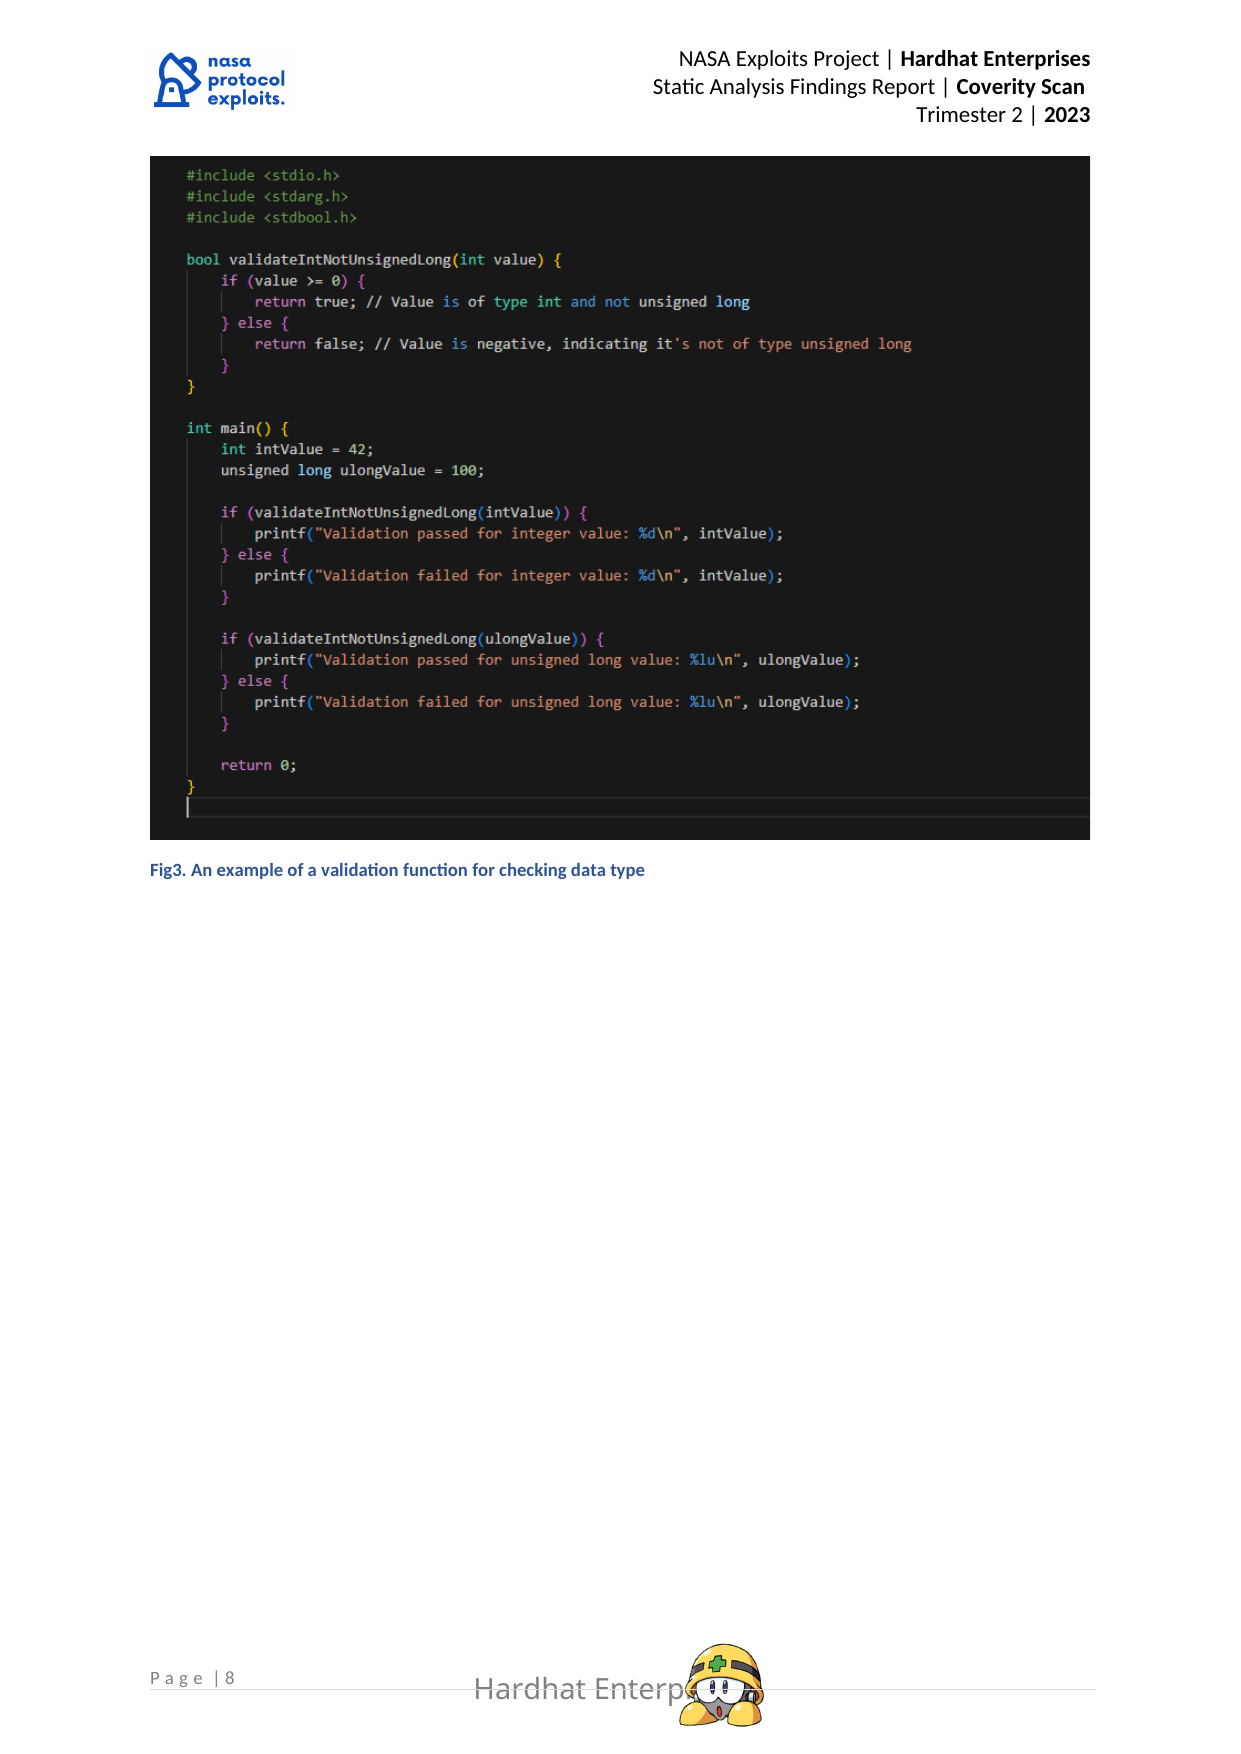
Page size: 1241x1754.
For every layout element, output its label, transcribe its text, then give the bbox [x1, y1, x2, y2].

text Fig3. An example of a validation function for checking data type [150, 859, 1090, 882]
picture [673, 1640, 771, 1689]
picture [673, 1690, 771, 1735]
picture [143, 45, 299, 117]
picture [150, 156, 1091, 840]
